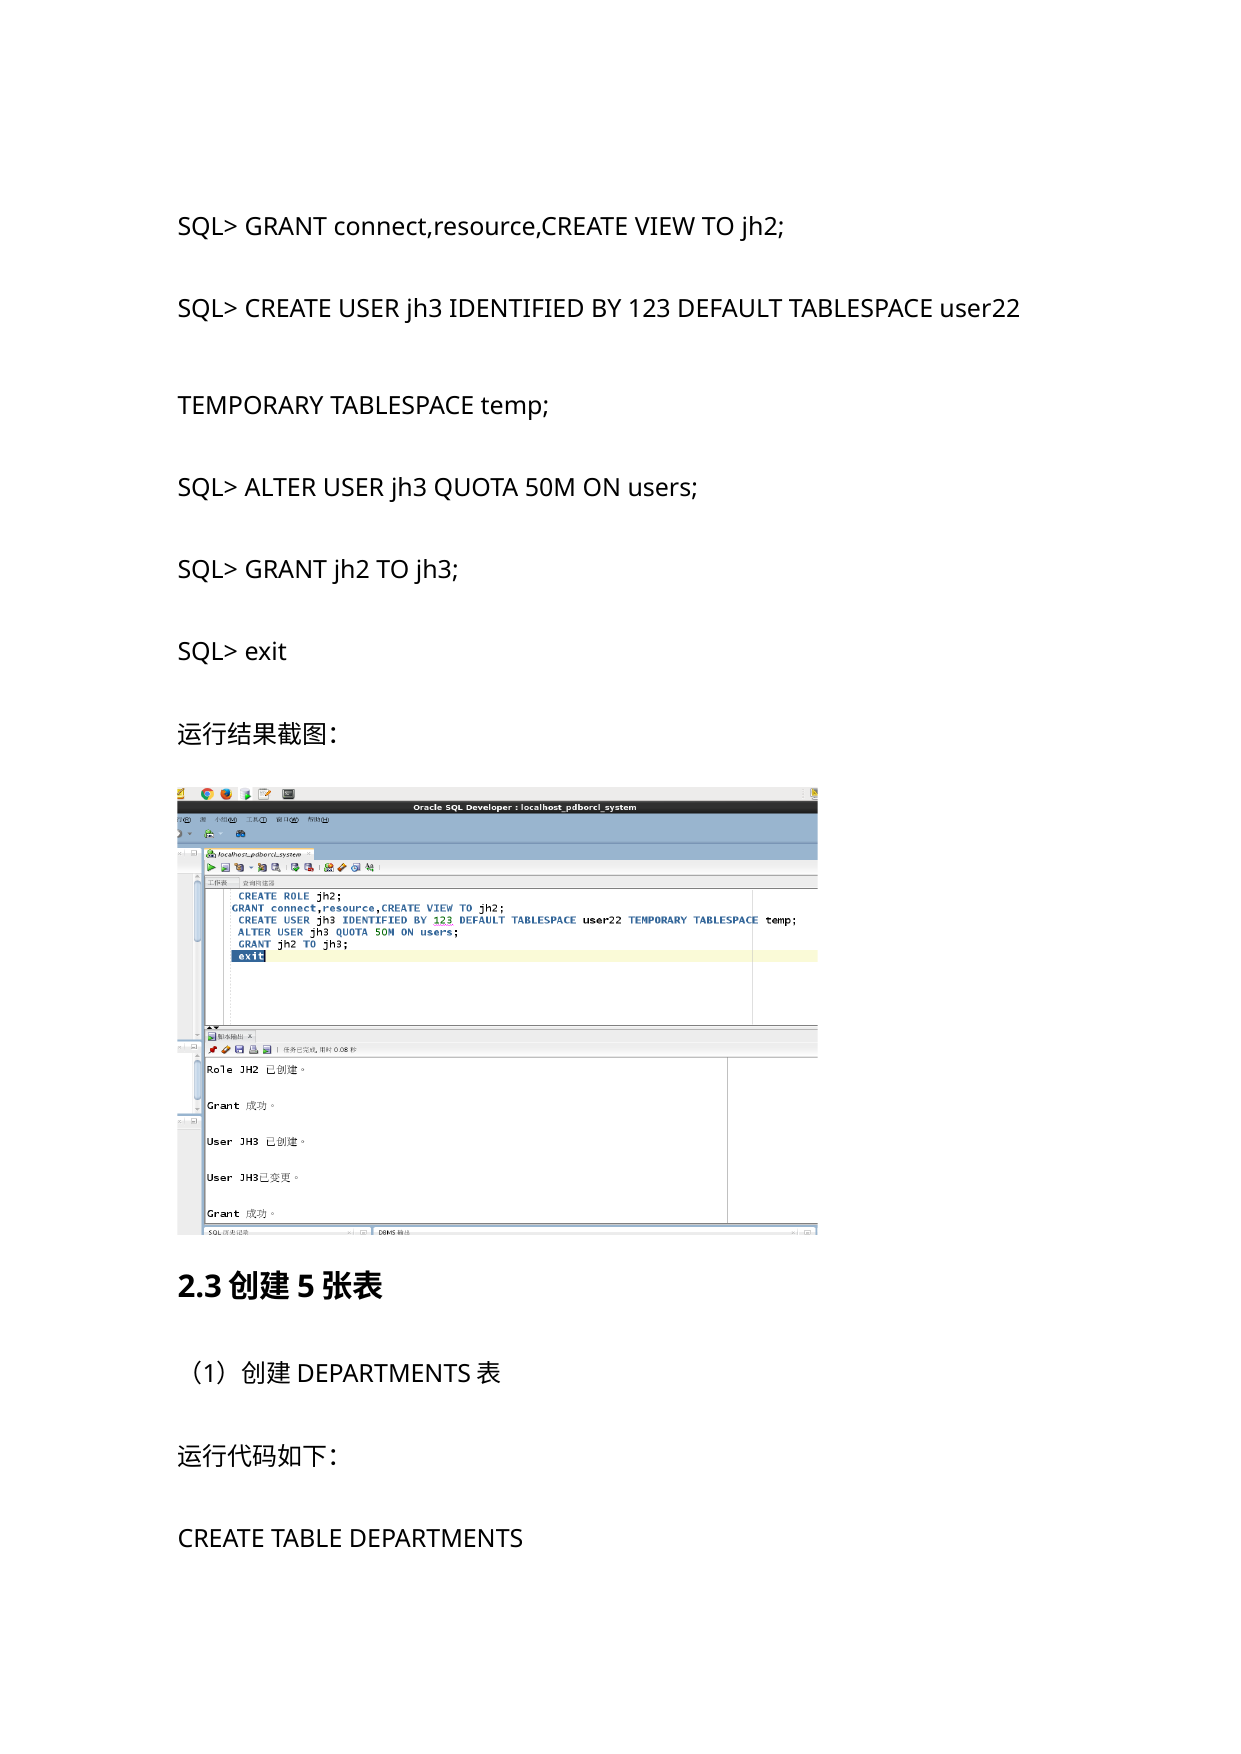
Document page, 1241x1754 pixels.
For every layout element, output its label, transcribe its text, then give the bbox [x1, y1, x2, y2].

picture [177, 787, 818, 1235]
list 2.3创建5张表 [177, 1251, 1087, 1316]
list （1）创建DEPARTMENTS表 [177, 1339, 1087, 1404]
list SQL> exit [177, 618, 1087, 683]
list SQL> ALTER USER jh3 QUOTA 50M ON users; [177, 454, 1087, 519]
list 运行结果截图： [177, 700, 1087, 765]
list SQL> GRANT jh2 TO jh3; [177, 536, 1087, 601]
list SQL> CREATE USER jh3 IDENTIFIED BY 123 DEFAULT TABLESPACE user22 TEMPORARY TABLESPACE temp; [177, 275, 1087, 437]
list SQL> GRANT connect,resource,CREATE VIEW TO jh2; [177, 193, 1087, 258]
list CREATE TABLE DEPARTMENTS [177, 1505, 1087, 1570]
list 运行代码如下： [177, 1422, 1087, 1487]
